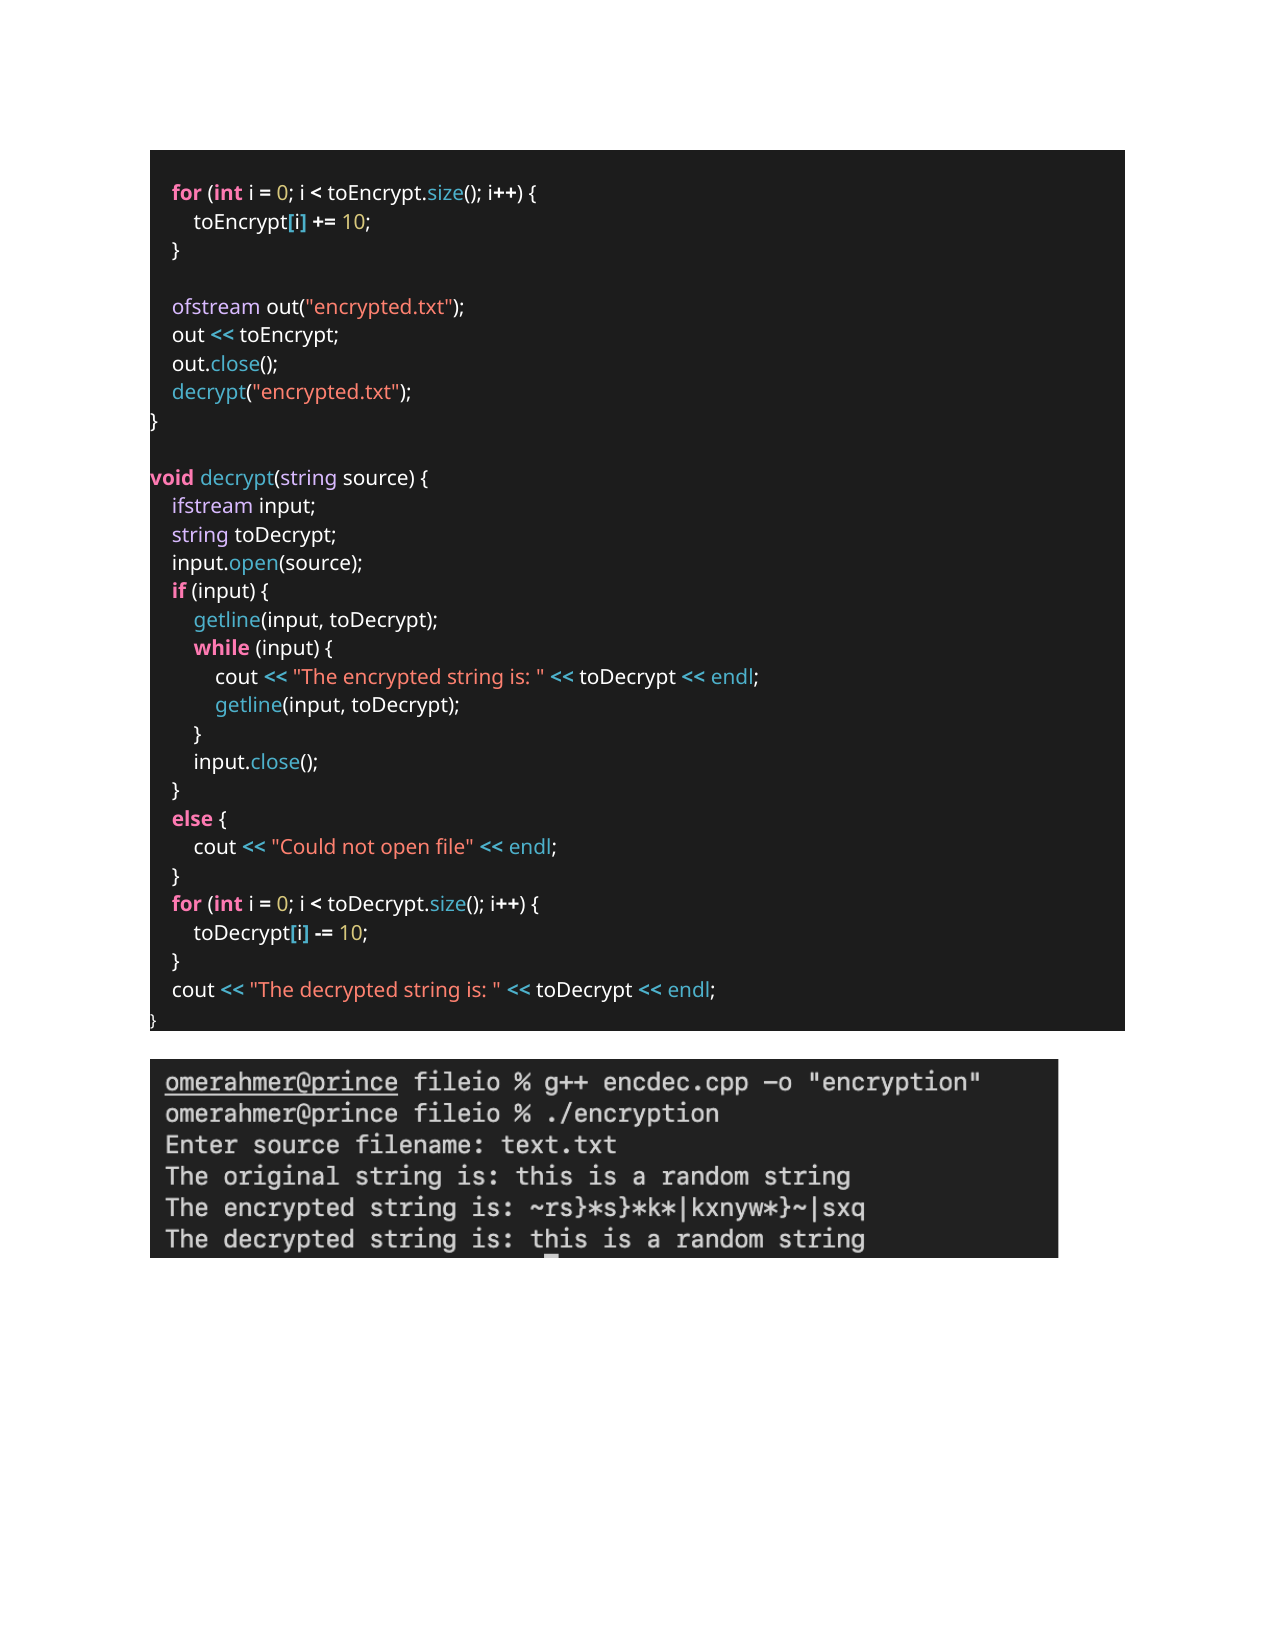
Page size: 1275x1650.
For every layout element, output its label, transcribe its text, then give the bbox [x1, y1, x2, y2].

text } [150, 946, 1125, 975]
text out.close(); [150, 349, 1125, 377]
text void decrypt(string source) { [150, 463, 1125, 491]
text cout << "Could not open file" << endl; [150, 832, 1125, 861]
text for (int i = 0; i < toEncrypt.size(); i++) { [150, 178, 1125, 207]
text decrypt("encrypted.txt"); [150, 377, 1125, 406]
picture [150, 1059, 1059, 1258]
text } [150, 861, 1125, 889]
text } [150, 235, 1125, 264]
text input.open(source); [150, 548, 1125, 577]
text ifstream input; [150, 491, 1125, 520]
text } [150, 406, 1125, 434]
text getline(input, toDecrypt); [150, 605, 1125, 633]
text getline(input, toDecrypt); [150, 690, 1125, 719]
text } [150, 719, 1125, 747]
text } [150, 776, 1125, 804]
text if (input) { [150, 577, 1125, 605]
text input.close(); [150, 747, 1125, 776]
text while (input) { [150, 633, 1125, 662]
text cout << "The decrypted string is: " << toDecrypt << endl; [150, 975, 1125, 1003]
text out << toEncrypt; [150, 321, 1125, 349]
text else { [150, 804, 1125, 832]
text toEncrypt[i] += 10; [150, 207, 1125, 235]
text string toDecrypt; [150, 520, 1125, 548]
text cout << "The encrypted string is: " << toDecrypt << endl; [150, 662, 1125, 690]
text ofstream out("encrypted.txt"); [150, 292, 1125, 321]
text for (int i = 0; i < toDecrypt.size(); i++) { [150, 889, 1125, 918]
text } [150, 1003, 1125, 1031]
text toDecrypt[i] -= 10; [150, 918, 1125, 946]
